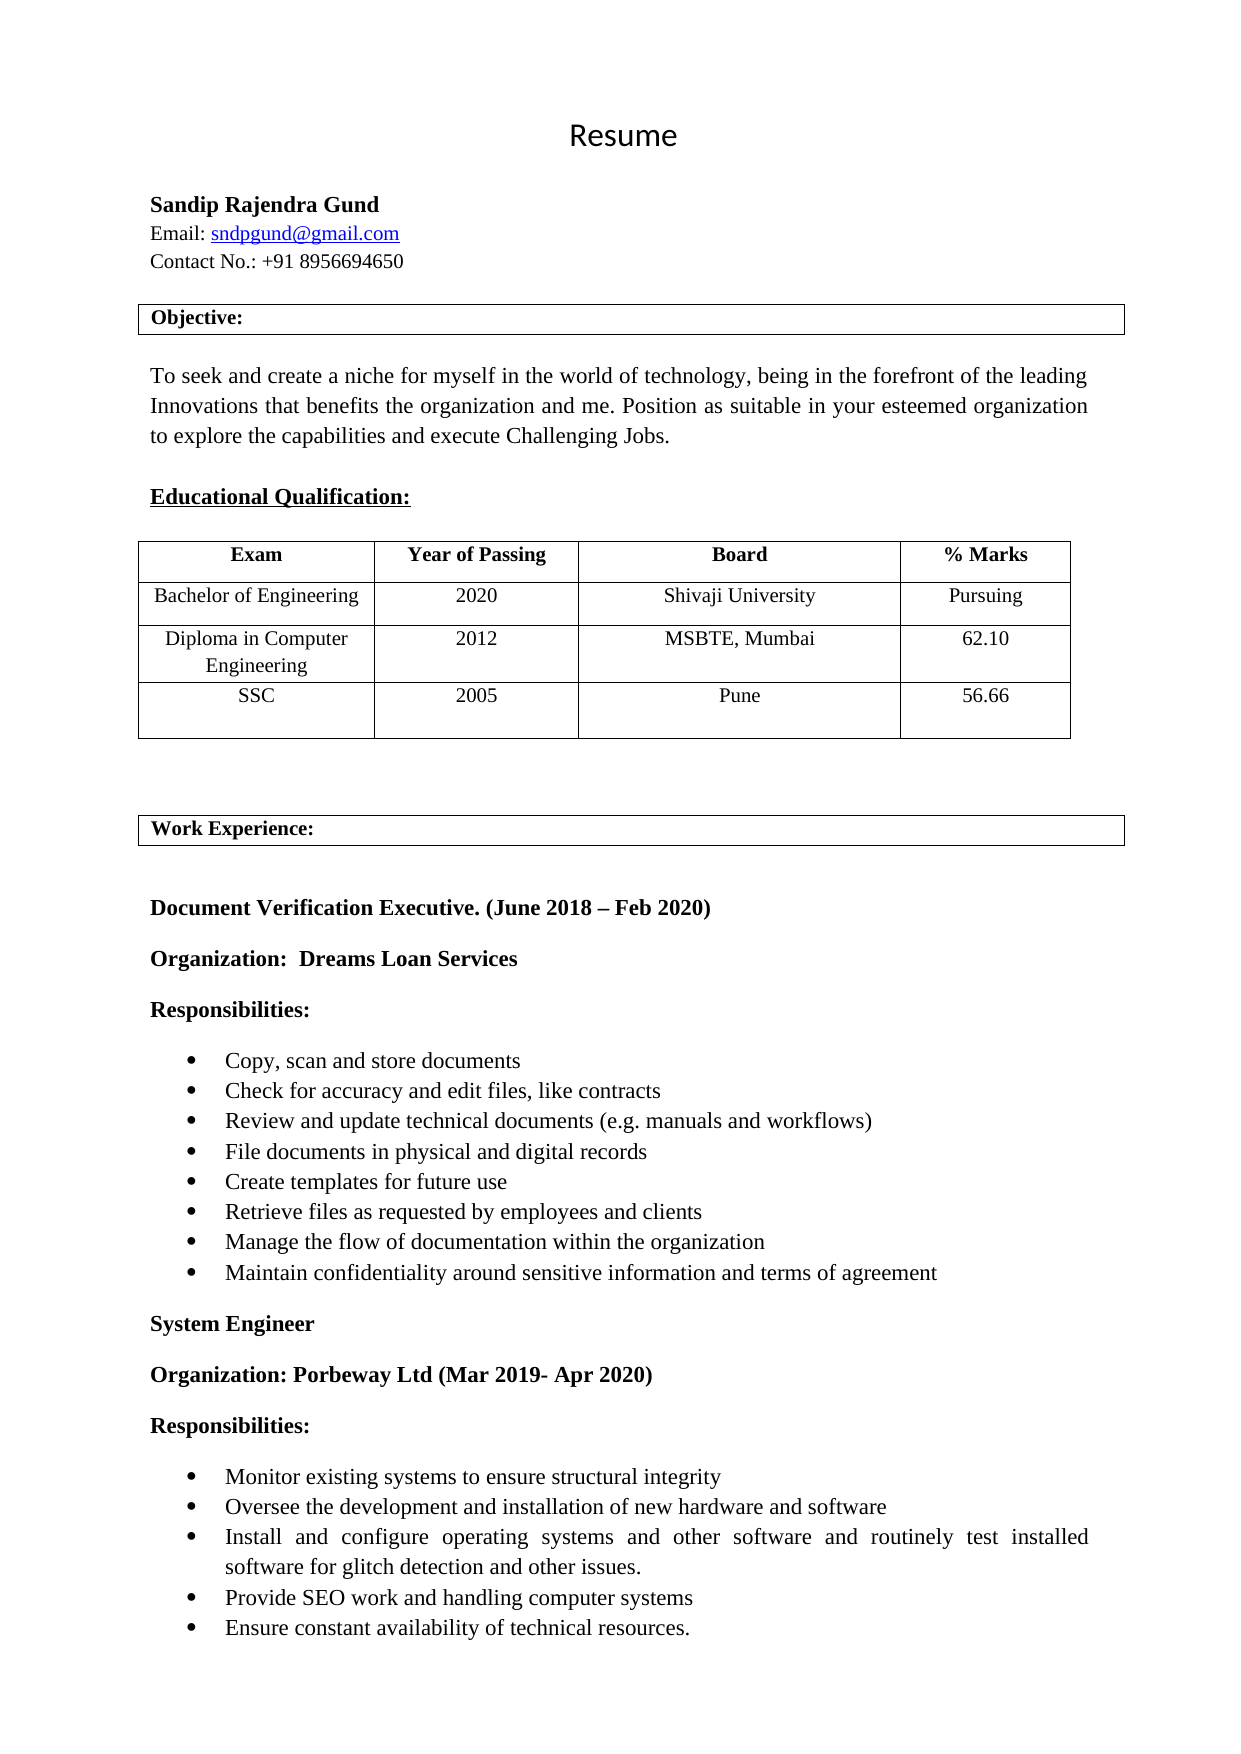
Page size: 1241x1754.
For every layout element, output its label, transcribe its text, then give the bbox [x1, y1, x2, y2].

list Oversee the development and installation of new hardware and software [187, 1493, 1090, 1519]
table_header Work Experience: [139, 816, 1124, 844]
list Check for accuracy and edit files, like contracts [187, 1077, 1090, 1104]
text Document Verification Executive. (June 2018 – Feb 2020) [150, 894, 1090, 920]
text Educational Qualification: [150, 483, 1090, 509]
table_cell MSBTE, Mumbai [579, 626, 900, 682]
table_cell Pursuing [901, 583, 1070, 625]
text Email: sndpgund@gmail.com [150, 221, 1090, 245]
text Contact No.: +91 8956694650 [150, 249, 1090, 273]
list Ensure constant availability of technical resources. [187, 1614, 1090, 1640]
table_header Board [579, 542, 900, 582]
list Maintain confidentiality around sensitive information and terms of agreement [187, 1258, 1090, 1285]
list Retrieve files as requested by employees and clients [187, 1198, 1090, 1224]
list Monitor existing systems to ensure structural integrity [187, 1463, 1090, 1489]
list Manage the flow of documentation within the organization [187, 1228, 1090, 1255]
table_cell SSC [139, 683, 374, 738]
table_header % Marks [901, 542, 1070, 582]
list Create templates for future use [187, 1168, 1090, 1194]
text Responsibilities: [150, 1412, 1090, 1438]
table_cell Shivaji University [579, 583, 900, 625]
text To seek and create a niche for myself in the world of technology, being in the forefront of the leading Innovations that benefits the organization and me. Position as suitable in your esteemed organization to explore the capabilities and execute Challenging Jobs. [150, 362, 1090, 449]
text Resume [150, 114, 1097, 155]
table_header Objective: [139, 305, 1124, 333]
text System Engineer [150, 1309, 1090, 1336]
text Organization: Porbeway Ltd (Mar 2019- Apr 2020) [150, 1361, 1090, 1387]
list Install and configure operating systems and other software and routinely test installed software for glitch detection and other issues. [187, 1523, 1090, 1580]
list Review and update technical documents (e.g. manuals and workflows) [187, 1107, 1090, 1134]
table_cell Diploma in Computer Engineering [139, 626, 374, 682]
text Organization: Dreams Loan Services [150, 945, 1090, 971]
table_cell 56.66 [901, 683, 1070, 738]
table_cell 2020 [375, 583, 578, 625]
table_cell Bachelor of Engineering [139, 583, 374, 625]
list File documents in physical and digital records [187, 1138, 1090, 1164]
table_header Exam [139, 542, 374, 582]
list Provide SEO work and handling computer systems [187, 1583, 1090, 1610]
table_cell 2012 [375, 626, 578, 682]
table_header Year of Passing [375, 542, 578, 582]
table_cell Pune [579, 683, 900, 738]
list Copy, scan and store documents [187, 1047, 1090, 1073]
table_cell 2005 [375, 683, 578, 738]
text Sandip Rajendra Gund [150, 191, 1090, 217]
table_cell 62.10 [901, 626, 1070, 682]
text Responsibilities: [150, 996, 1090, 1022]
